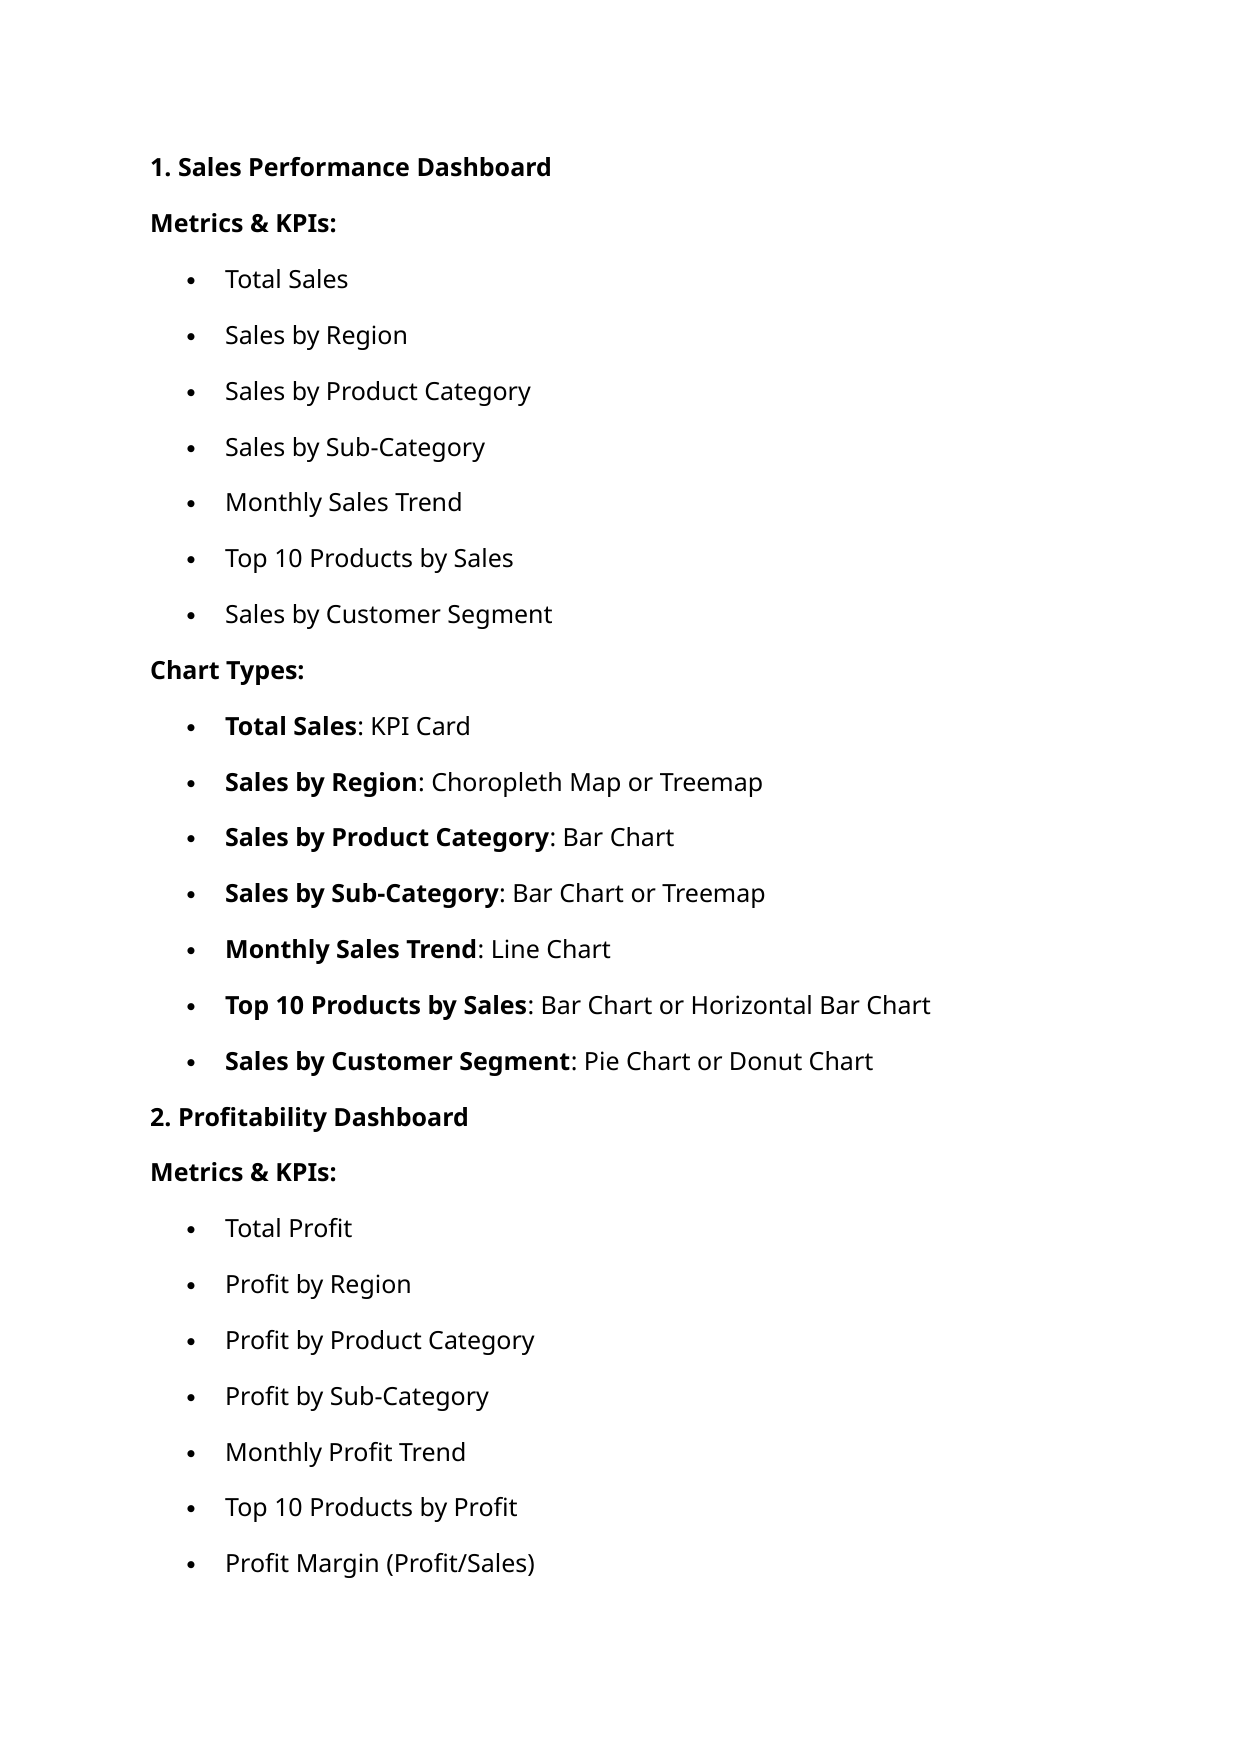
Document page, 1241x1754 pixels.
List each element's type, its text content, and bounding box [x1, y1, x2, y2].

list Total Sales [187, 262, 1090, 296]
list Top 10 Products by Sales [187, 541, 1090, 575]
list Sales by Customer Segment: Pie Chart or Donut Chart [187, 1043, 1090, 1077]
list Sales by Product Category: Bar Chart [187, 820, 1090, 854]
list Sales by Product Category [187, 373, 1090, 407]
list Top 10 Products by Sales: Bar Chart or Horizontal Bar Chart [187, 987, 1090, 1022]
text Chart Types: [150, 652, 1090, 687]
list Monthly Profit Trend [187, 1434, 1090, 1468]
list Sales by Sub-Category [187, 429, 1090, 463]
list Profit by Sub-Category [187, 1378, 1090, 1412]
list Monthly Sales Trend [187, 485, 1090, 519]
list Total Profit [187, 1211, 1090, 1245]
list Sales by Sub-Category: Bar Chart or Treemap [187, 876, 1090, 910]
list Sales by Customer Segment [187, 597, 1090, 631]
list Total Sales: KPI Card [187, 708, 1090, 742]
text Metrics & KPIs: [150, 206, 1090, 240]
text Metrics & KPIs: [150, 1155, 1090, 1189]
list Profit Margin (Profit/Sales) [187, 1546, 1090, 1580]
text 2. Profitability Dashboard [150, 1099, 1090, 1133]
text 1. Sales Performance Dashboard [150, 150, 1090, 184]
list Sales by Region [187, 317, 1090, 352]
list Monthly Sales Trend: Line Chart [187, 932, 1090, 966]
list Top 10 Products by Profit [187, 1490, 1090, 1524]
list Profit by Region [187, 1267, 1090, 1301]
list Sales by Region: Choropleth Map or Treemap [187, 764, 1090, 798]
list Profit by Product Category [187, 1322, 1090, 1357]
